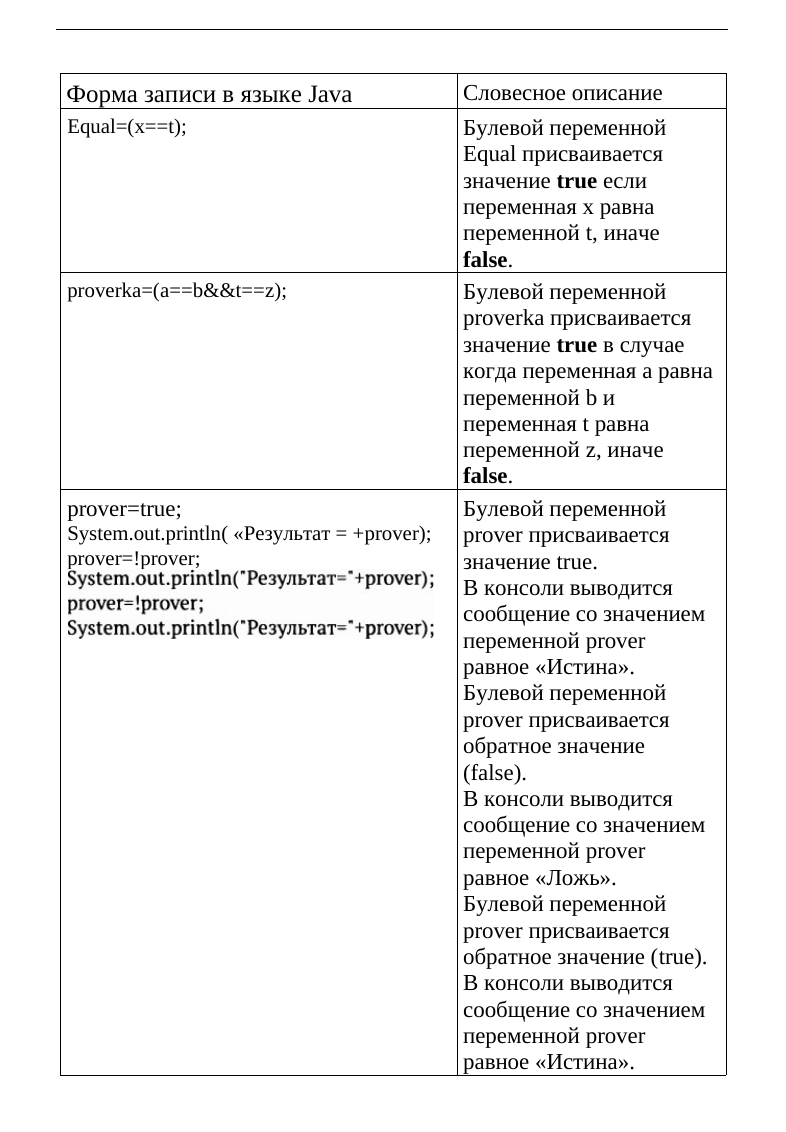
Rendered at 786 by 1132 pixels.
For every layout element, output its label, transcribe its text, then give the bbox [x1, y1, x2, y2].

table_cell proverka=(a==b&&t==z); [61, 273, 457, 489]
table_header Словесное описание [458, 74, 726, 108]
table_cell prover=true; System.out.println( «Результат = +prover); prover=!prover; [61, 490, 457, 1075]
picture [68, 569, 434, 639]
table_cell Булевой переменной proverka присваивается значение true в случае когда переменная a равна переменной b и переменная t равна переменной z, иначе false. [458, 273, 726, 489]
table_header Форма записи в языке Java [61, 74, 457, 108]
table_cell Equal=(x==t); [61, 109, 457, 272]
table_cell Булевой переменной prover присваивается значение true. В консоли выводится сообщение со значением переменной prover равное «Истина». Булевой переменной prover присваивается обратное значение (false). В консоли выводится сообщение со значением переменной prover равное «Ложь». Булевой переменной prover присваивается обратное значение (true). В консоли выводится сообщение со значением переменной prover равное «Истина». [458, 490, 726, 1075]
table_cell Булевой переменной Equal присваивается значение true если переменная x равна переменной t, иначе false. [458, 109, 726, 272]
